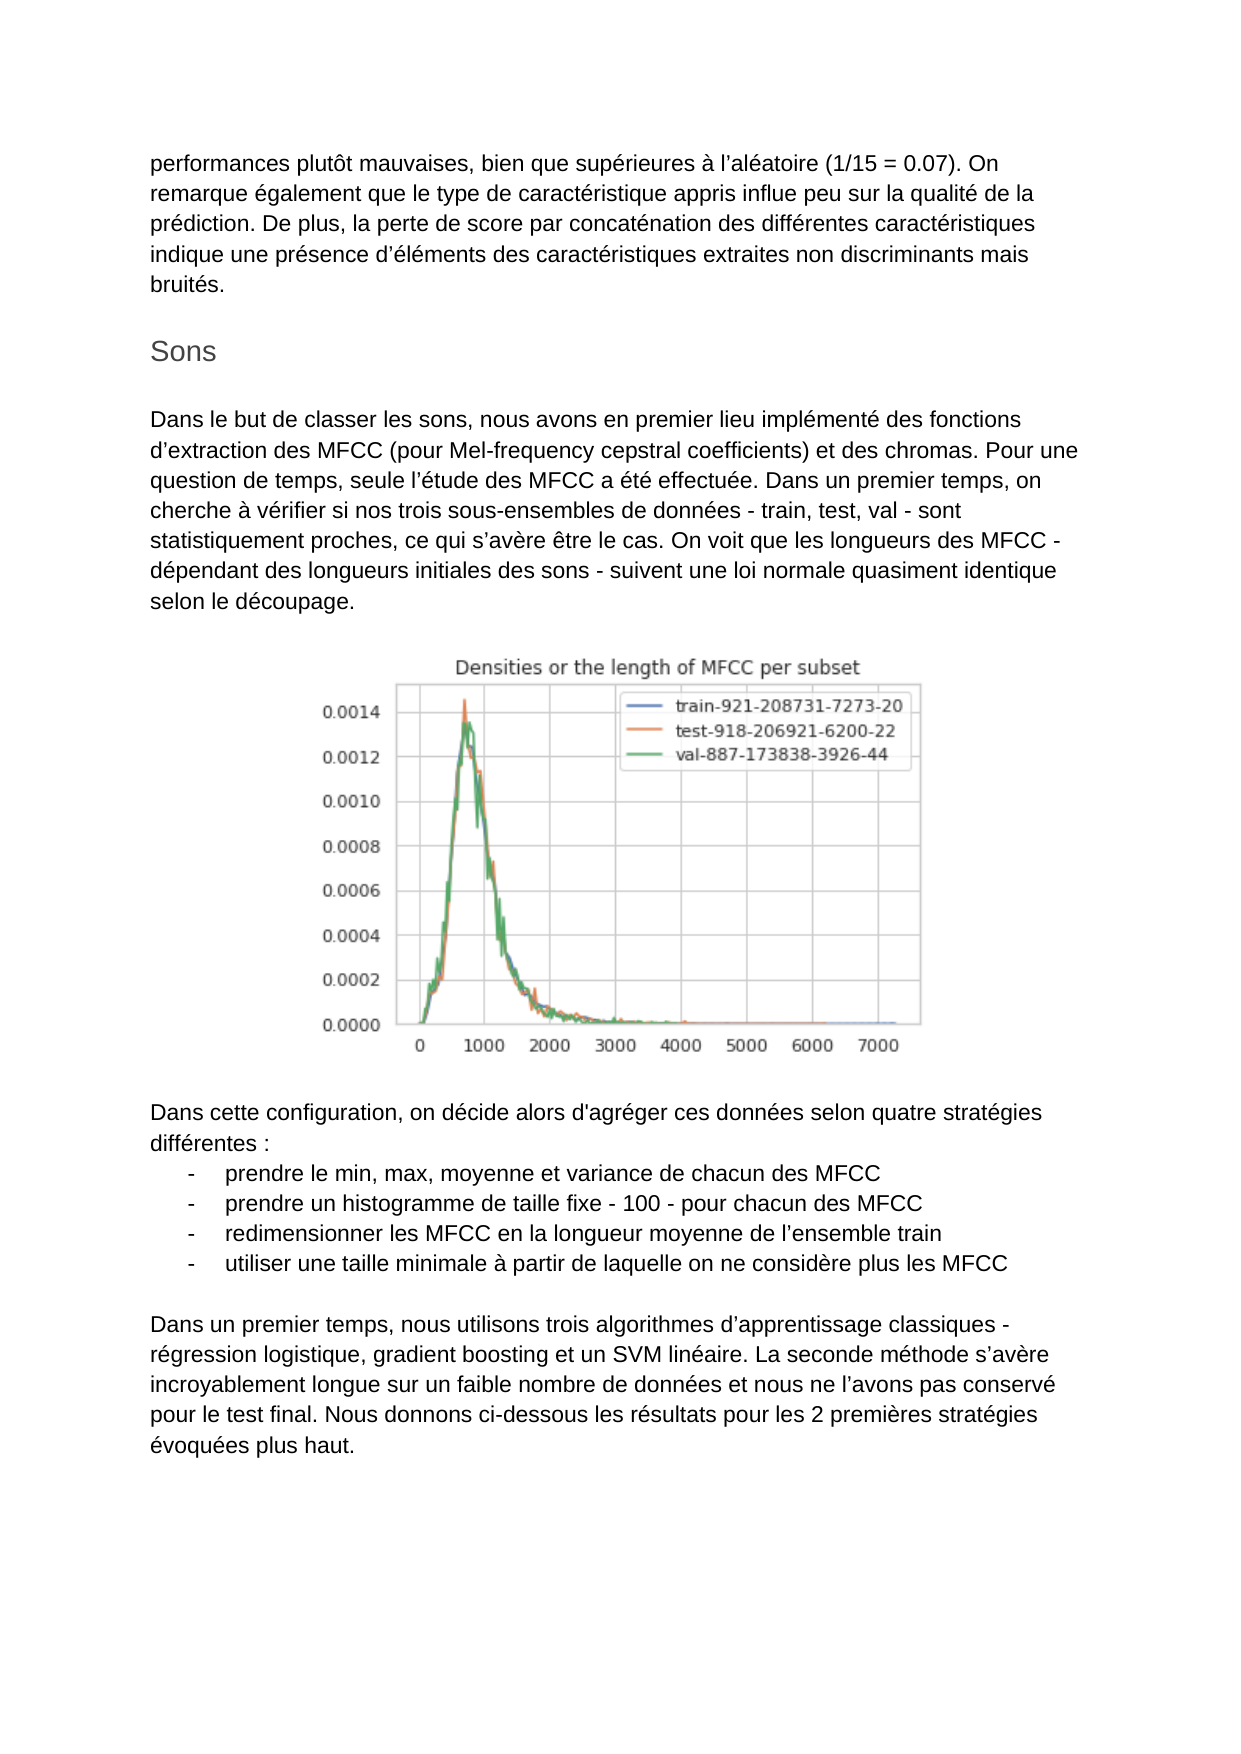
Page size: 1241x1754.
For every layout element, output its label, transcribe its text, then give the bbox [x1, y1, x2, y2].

text Dans cette configuration, on décide alors d'agréger ces données selon quatre stratégies différentes : [150, 1099, 1090, 1156]
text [150, 150, 1090, 297]
list utiliser une taille minimale à partir de laquelle on ne considère plus les MFCC [187, 1250, 1090, 1277]
list prendre le min, max, moyenne et variance de chacun des MFCC [187, 1160, 1090, 1186]
text Dans un premier temps, nous utilisons trois algorithmes d’apprentissage classiques - régression logistique, gradient boosting et un SVM linéaire. La seconde méthode s’avère incroyablement longue sur un faible nombre de données et nous ne l’avons pas conservé pour le test final. Nous donnons ci-dessous les résultats pour les 2 premières stratégies évoquées plus haut. [150, 1311, 1090, 1458]
text Dans le but de classer les sons, nous avons en premier lieu implémenté des fonctions d’extraction des MFCC (pour Mel-frequency cepstral coefficients) et des chromas. Pour une question de temps, seule l’étude des MFCC a été effectuée. Dans un premier temps, on cherche à vérifier si nos trois sous-ensembles de données - train, test, val - sont statistiquement proches, ce qui s’avère être le cas. On voit que les longueurs des MFCC - dépendant des longueurs initiales des sons - suivent une loi normale quasiment identique selon le découpage. [150, 406, 1090, 614]
picture [310, 648, 931, 1066]
list prendre un histogramme de taille fixe - 100 - pour chacun des MFCC [187, 1190, 1090, 1216]
subtitle Sons [150, 334, 1090, 368]
list redimensionner les MFCC en la longueur moyenne de l’ensemble train [187, 1220, 1090, 1247]
